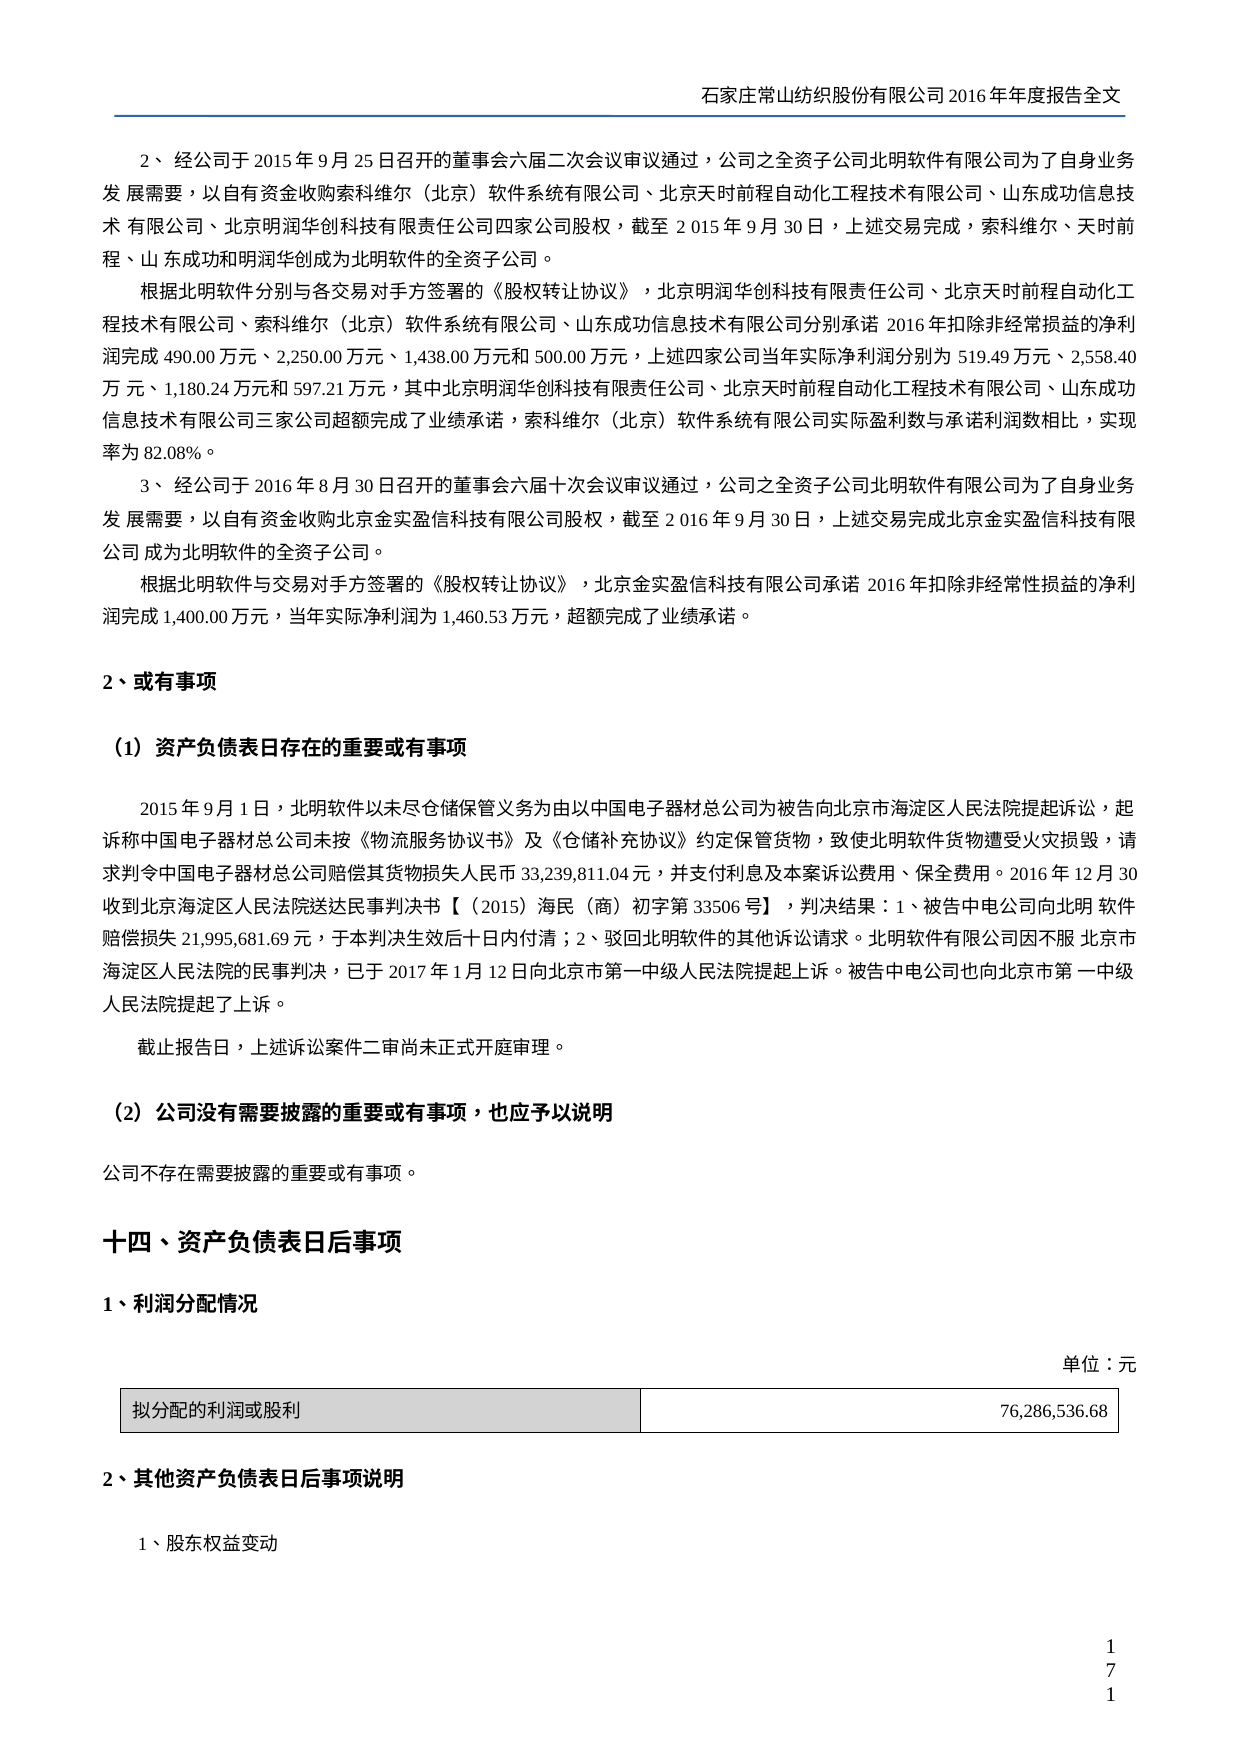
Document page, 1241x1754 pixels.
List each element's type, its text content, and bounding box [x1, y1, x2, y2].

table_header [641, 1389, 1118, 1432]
text 3、 经公司于2016年8月30日召开的董事会六届十次会议审议通过，公司之全资子公司北明软件有限公司为了自身业务发 展需要，以自有资金收购北京金实盈信科技有限公司股权，截至2 016年9月30日，上述交易完成北京金实盈信科技有限公司 成为北明软件的全资子公司。 [102, 466, 1137, 566]
text 2015年9月1日，北明软件以未尽仓储保管义务为由以中国电子器材总公司为被告向北京市海淀区人民法院提起诉讼，起 诉称中国电子器材总公司未按《物流服务协议书》及《仓储补充协议》约定保管货物，致使北明软件货物遭受火灾损毁，请 求判令中国电子器材总公司赔偿其货物损失人民币33,239,811.04元，并支付利息及本案诉讼费用、保全费用。2016年12月30 收到北京海淀区人民法院送达民事判决书【（2015）海民（商）初字第33506号】，判决结果：1、被告中电公司向北明 软件赔偿损失21,995,681.69元，于本判决生效后十日内付清；2、驳回北明软件的其他诉讼请求。北明软件有限公司因不服 北京市海淀区人民法院的民事判决，已于2017年1月12日向北京市第一中级人民法院提起上诉。被告中电公司也向北京市第 一中级人民法院提起了上诉。 [102, 789, 1137, 1018]
text 单位：元 [102, 1345, 1137, 1378]
text 十四、资产负债表日后事项 [102, 1224, 1137, 1258]
text 2、或有事项 [102, 667, 1137, 696]
text 公司不存在需要披露的重要或有事项。 [102, 1154, 1137, 1187]
text 1、利润分配情况 [102, 1289, 1137, 1318]
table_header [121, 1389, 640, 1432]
text 根据北明软件分别与各交易对手方签署的《股权转让协议》，北京明润华创科技有限责任公司、北京天时前程自动化工 程技术有限公司、索科维尔（北京）软件系统有限公司、山东成功信息技术有限公司分别承诺2016年扣除非经常损益的净利 润完成490.00万元、2,250.00万元、1,438.00万元和500.00万元，上述四家公司当年实际净利润分别为519.49万元、2,558.40万 元、1,180.24万元和597.21万元，其中北京明润华创科技有限责任公司、北京天时前程自动化工程技术有限公司、山东成功 信息技术有限公司三家公司超额完成了业绩承诺，索科维尔（北京）软件系统有限公司实际盈利数与承诺利润数相比，实现 率为82.08%。 [102, 273, 1137, 466]
text 2、 经公司于2015年9月25日召开的董事会六届二次会议审议通过，公司之全资子公司北明软件有限公司为了自身业务发 展需要，以自有资金收购索科维尔（北京）软件系统有限公司、北京天时前程自动化工程技术有限公司、山东成功信息技术 有限公司、北京明润华创科技有限责任公司四家公司股权，截至2 015年9月30日，上述交易完成，索科维尔、天时前程、山 东成功和明润华创成为北明软件的全资子公司。 [102, 141, 1137, 273]
text 根据北明软件与交易对手方签署的《股权转让协议》，北京金实盈信科技有限公司承诺2016年扣除非经常性损益的净利 润完成1,400.00万元，当年实际净利润为1,460.53万元，超额完成了业绩承诺。 [102, 566, 1137, 630]
text 截止报告日，上述诉讼案件二审尚未正式开庭审理。 [102, 1028, 1137, 1061]
text （1） 资产负债表日存在的重要或有事项 [102, 733, 1137, 762]
text 2、其他资产负债表日后事项说明 [102, 1464, 1137, 1492]
text （2） 公司没有需要披露的重要或有事项，也应予以说明 [102, 1098, 1137, 1127]
text 1、股东权益变动 [102, 1530, 1137, 1555]
